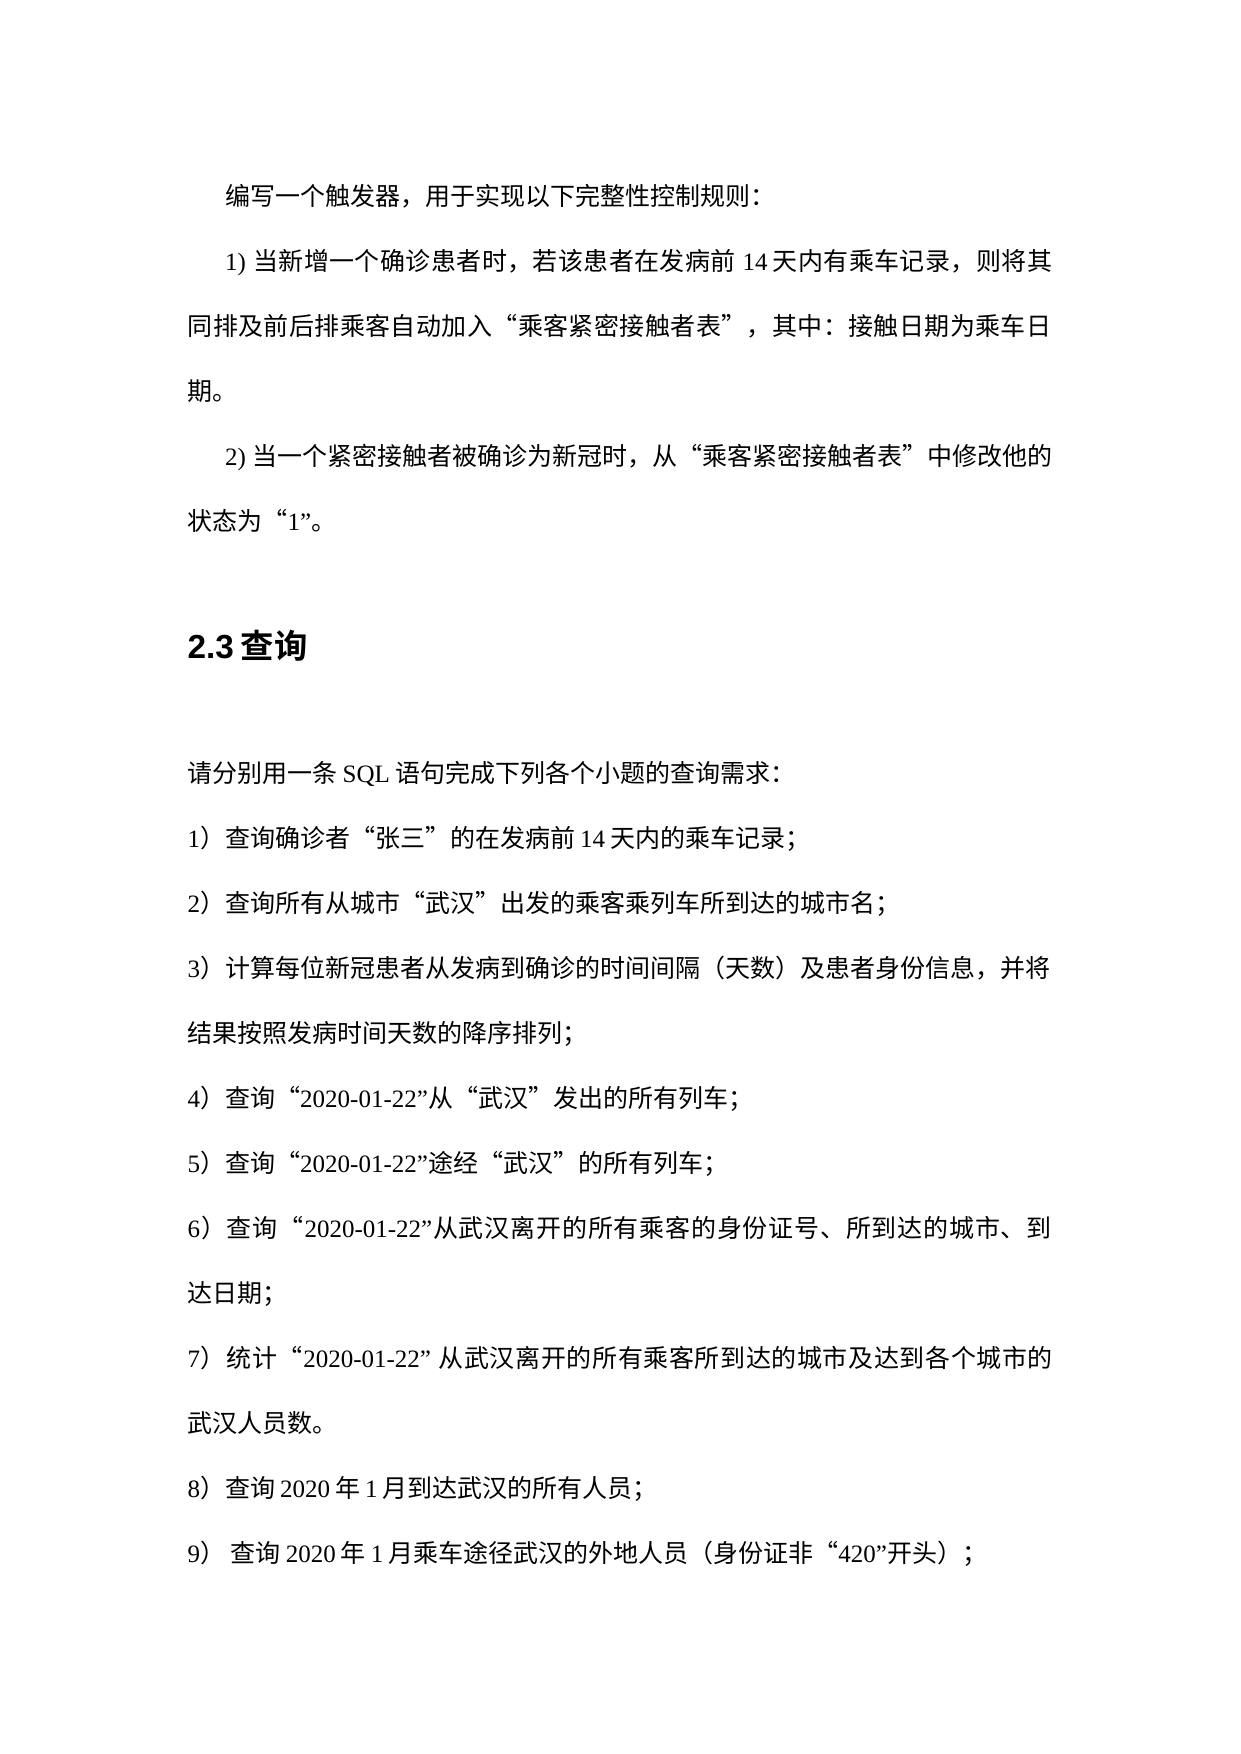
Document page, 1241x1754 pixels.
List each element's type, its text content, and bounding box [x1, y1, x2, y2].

text 2）查询所有从城市“武汉”出发的乘客乘列车所到达的城市名； [187, 869, 1053, 934]
text 2) 当一个紧密接触者被确诊为新冠时，从“乘客紧密接触者表”中修改他的状态为“1”。 [187, 422, 1053, 552]
text 8）查询2020年1月到达武汉的所有人员； [187, 1454, 1053, 1519]
text 4）查询“2020-01-22”从“武汉”发出的所有列车； [187, 1064, 1053, 1129]
text 1) 当新增一个确诊患者时，若该患者在发病前14天内有乘车记录，则将其同排及前后排乘客自动加入“乘客紧密接触者表”，其中：接触日期为乘车日期。 [187, 227, 1053, 422]
text 9） 查询2020年1月乘车途径武汉的外地人员（身份证非“420”开头）； [187, 1519, 1053, 1584]
text 编写一个触发器，用于实现以下完整性控制规则： [187, 162, 1053, 227]
text 请分别用一条SQL语句完成下列各个小题的查询需求： [187, 739, 1053, 804]
subtitle 2.3查询 [187, 612, 1053, 677]
text 1）查询确诊者“张三”的在发病前14天内的乘车记录； [187, 804, 1053, 869]
text 6）查询“2020-01-22”从武汉离开的所有乘客的身份证号、所到达的城市、到达日期； [187, 1194, 1053, 1324]
text 5）查询“2020-01-22”途经“武汉”的所有列车； [187, 1129, 1053, 1194]
text 3）计算每位新冠患者从发病到确诊的时间间隔（天数）及患者身份信息，并将结果按照发病时间天数的降序排列； [187, 934, 1053, 1064]
text 7）统计“2020-01-22” 从武汉离开的所有乘客所到达的城市及达到各个城市的武汉人员数。 [187, 1324, 1053, 1454]
